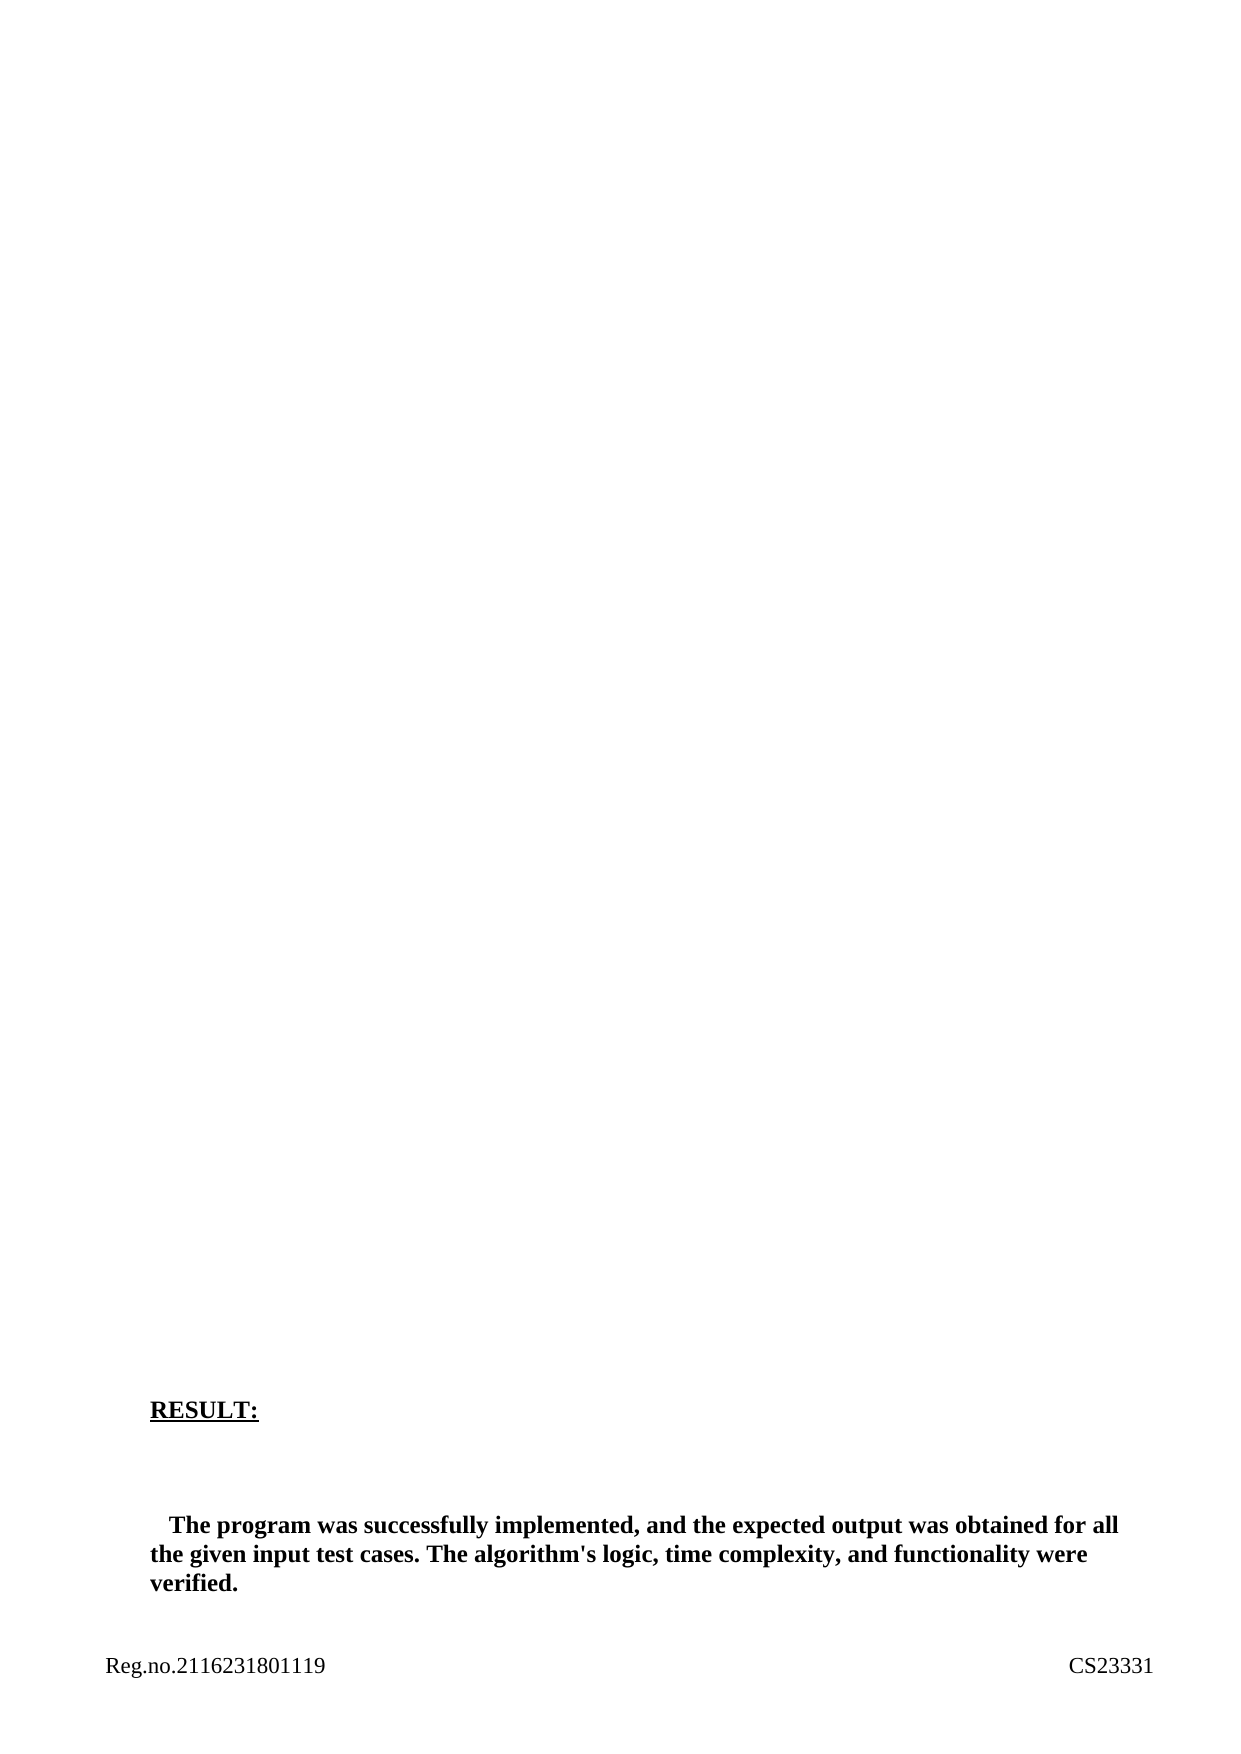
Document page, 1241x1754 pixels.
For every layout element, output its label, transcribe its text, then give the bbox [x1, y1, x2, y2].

text The program was successfully implemented, and the expected output was obtained for all the given input test cases. The algorithm's logic, time complexity, and functionality were verified. [150, 1510, 1155, 1596]
text RESULT: [150, 1395, 1155, 1424]
